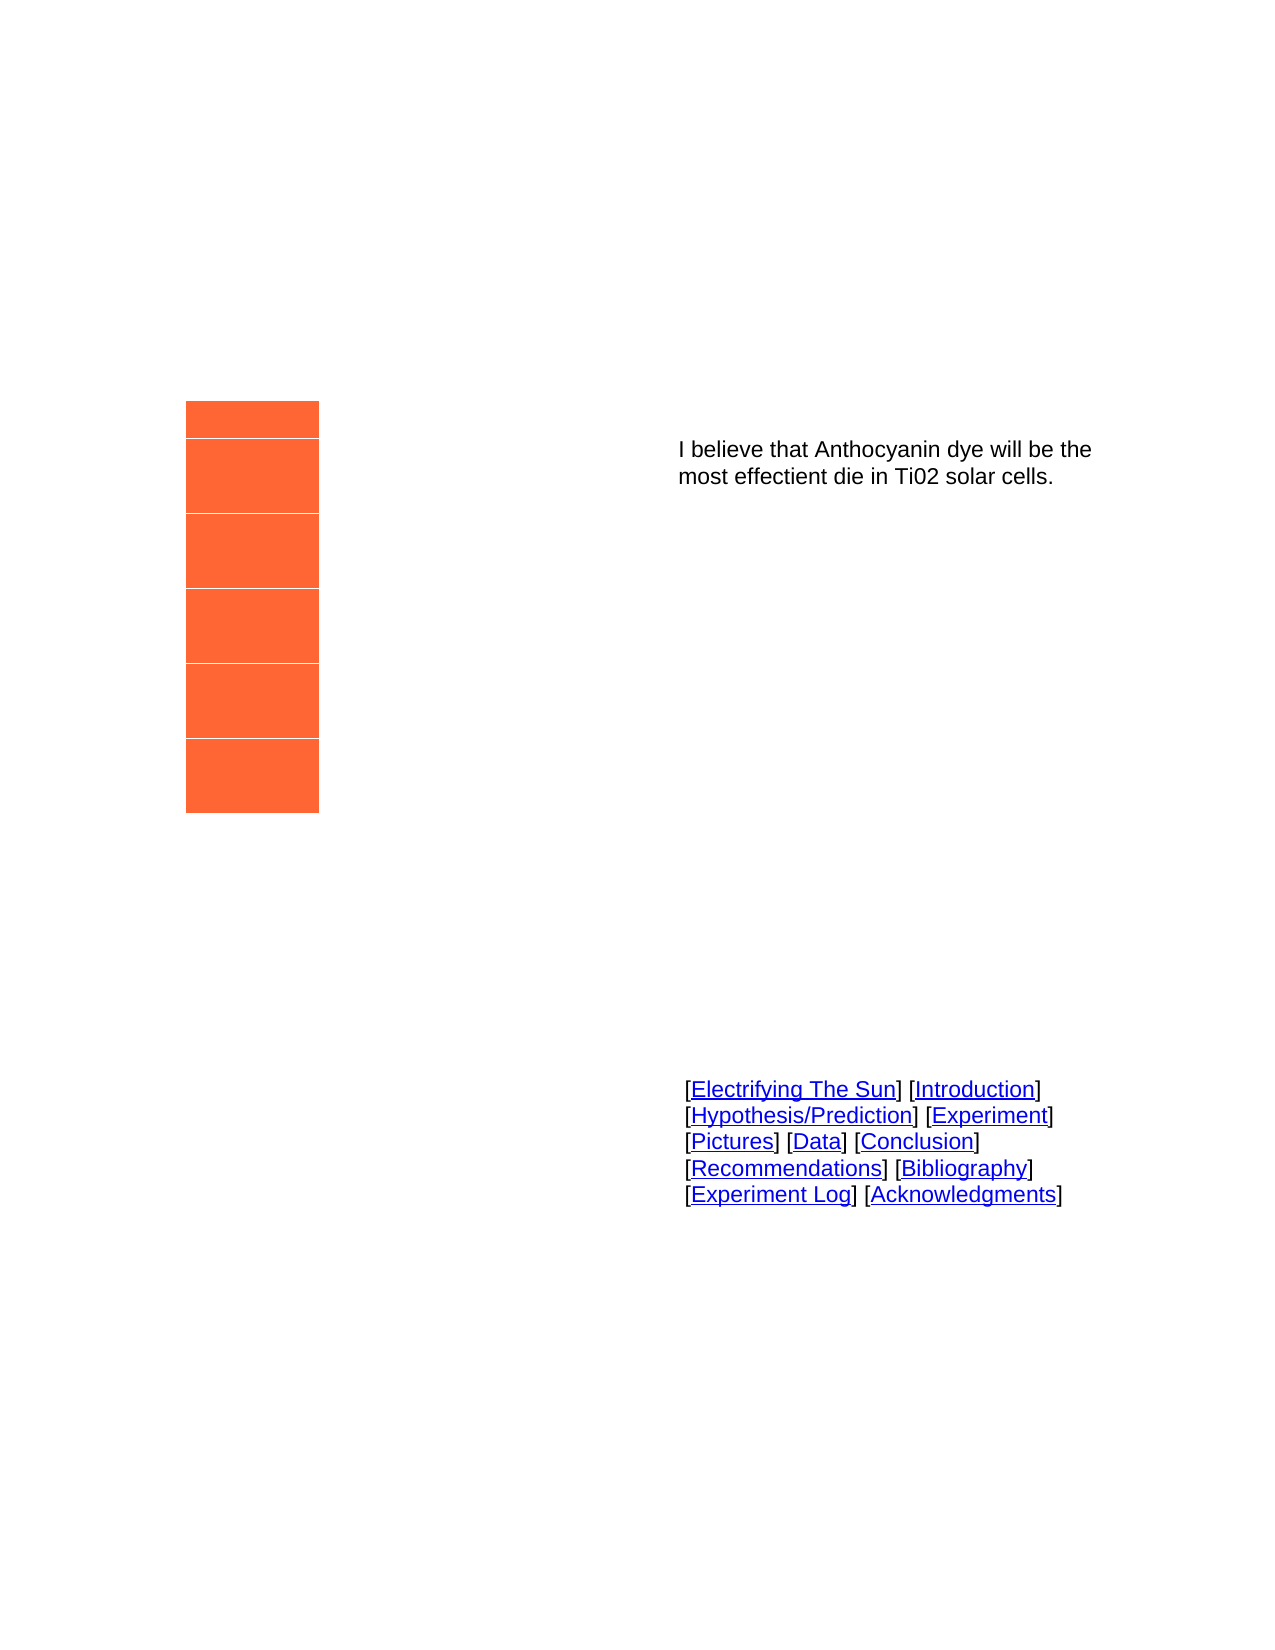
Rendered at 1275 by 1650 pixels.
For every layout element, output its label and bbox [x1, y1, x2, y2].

table_header [638, 180, 1125, 1207]
table_header [150, 180, 637, 1207]
